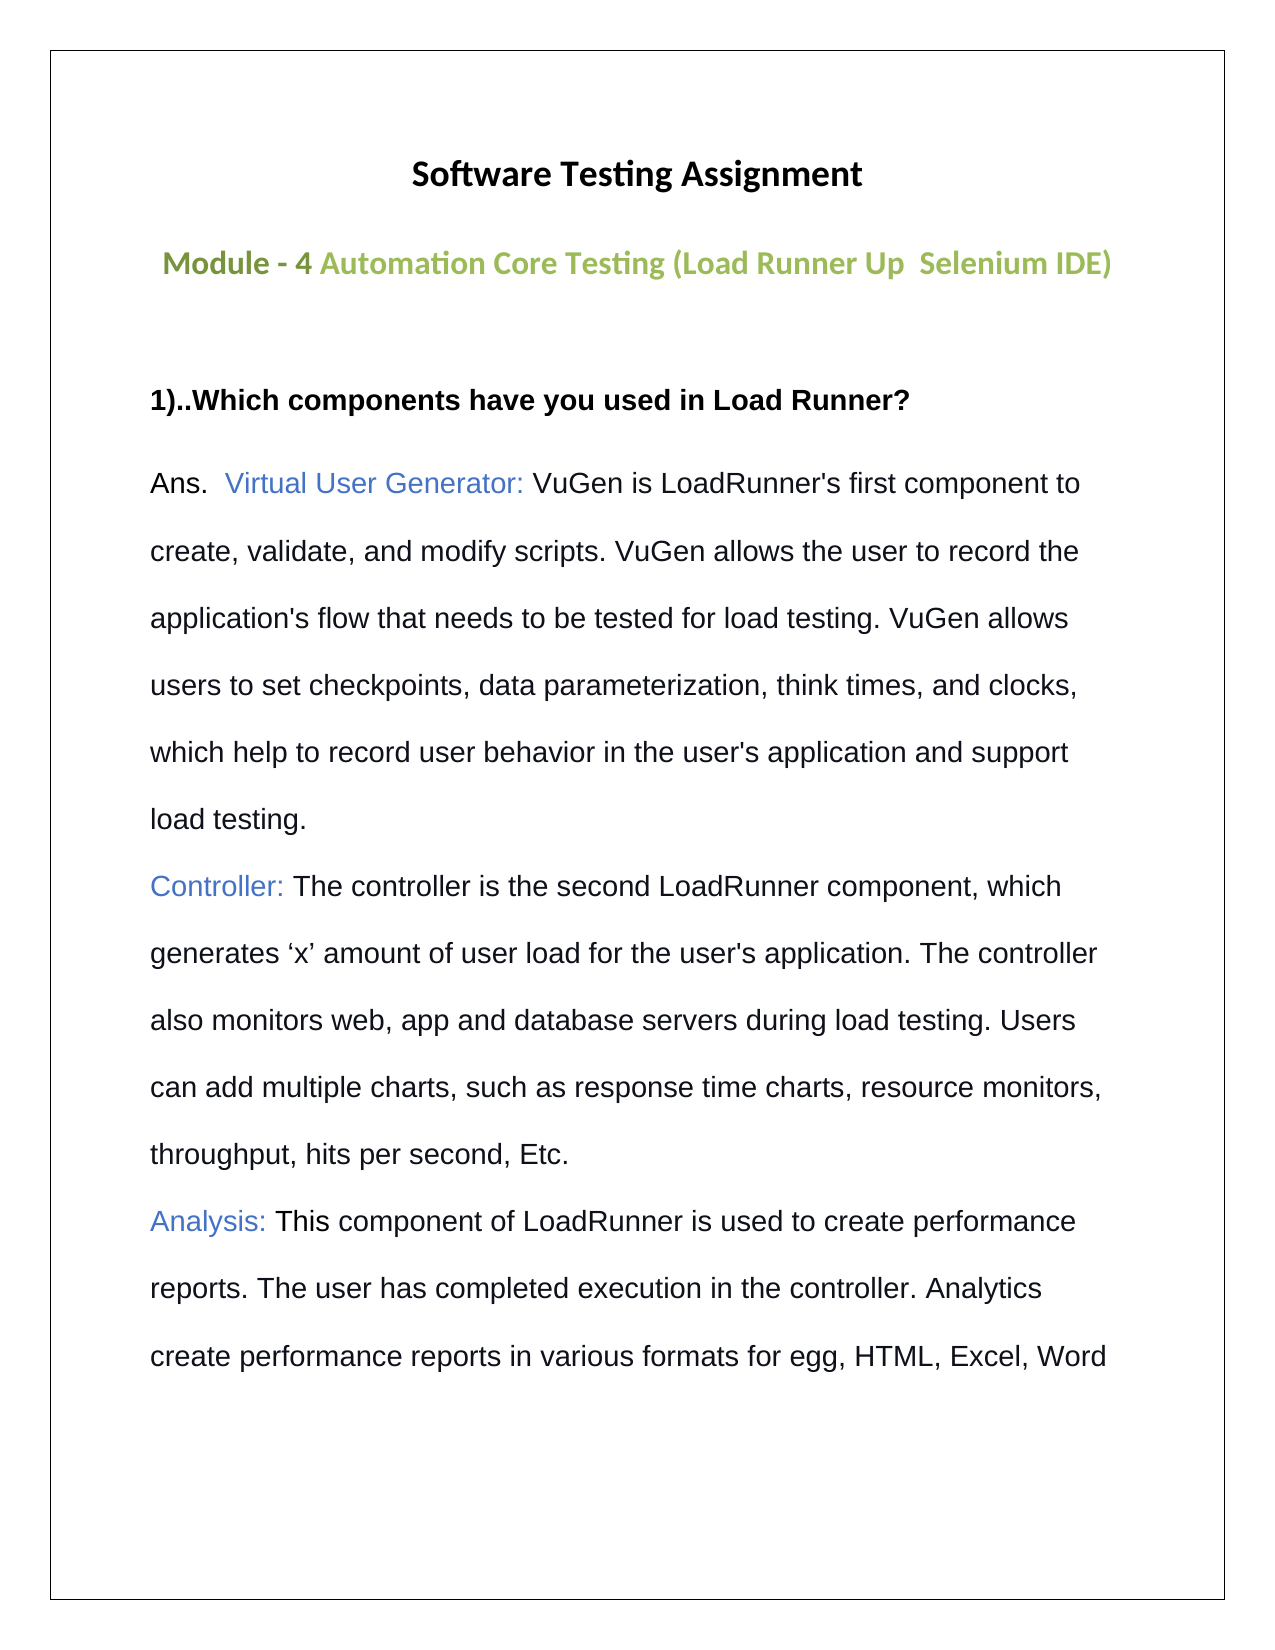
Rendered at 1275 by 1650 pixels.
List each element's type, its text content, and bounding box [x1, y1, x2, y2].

text Module - 4 Automation Core Testing (Load Runner Up Selenium IDE) [150, 242, 1125, 282]
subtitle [150, 1204, 1125, 1372]
subtitle Ans. Virtual User Generator: VuGen is LoadRunner's first component to create, validate, and modify scripts. VuGen allows the user to record the application's flow that needs to be tested for load testing. VuGen allows users to set checkpoints, data parameterization, think times, and clocks, which help to record user behavior in the user's application and support load testing. [150, 467, 1125, 836]
text 1)..Which components have you used in Load Runner? [150, 383, 1125, 416]
subtitle Controller: The controller is the second LoadRunner component, which generates ‘x’ amount of user load for the user's application. The controller also monitors web, app and database servers during load testing. Users can add multiple charts, such as response time charts, resource monitors, throughput, hits per second, Etc. [150, 869, 1125, 1171]
text Software Testing Assignment [150, 150, 1125, 196]
